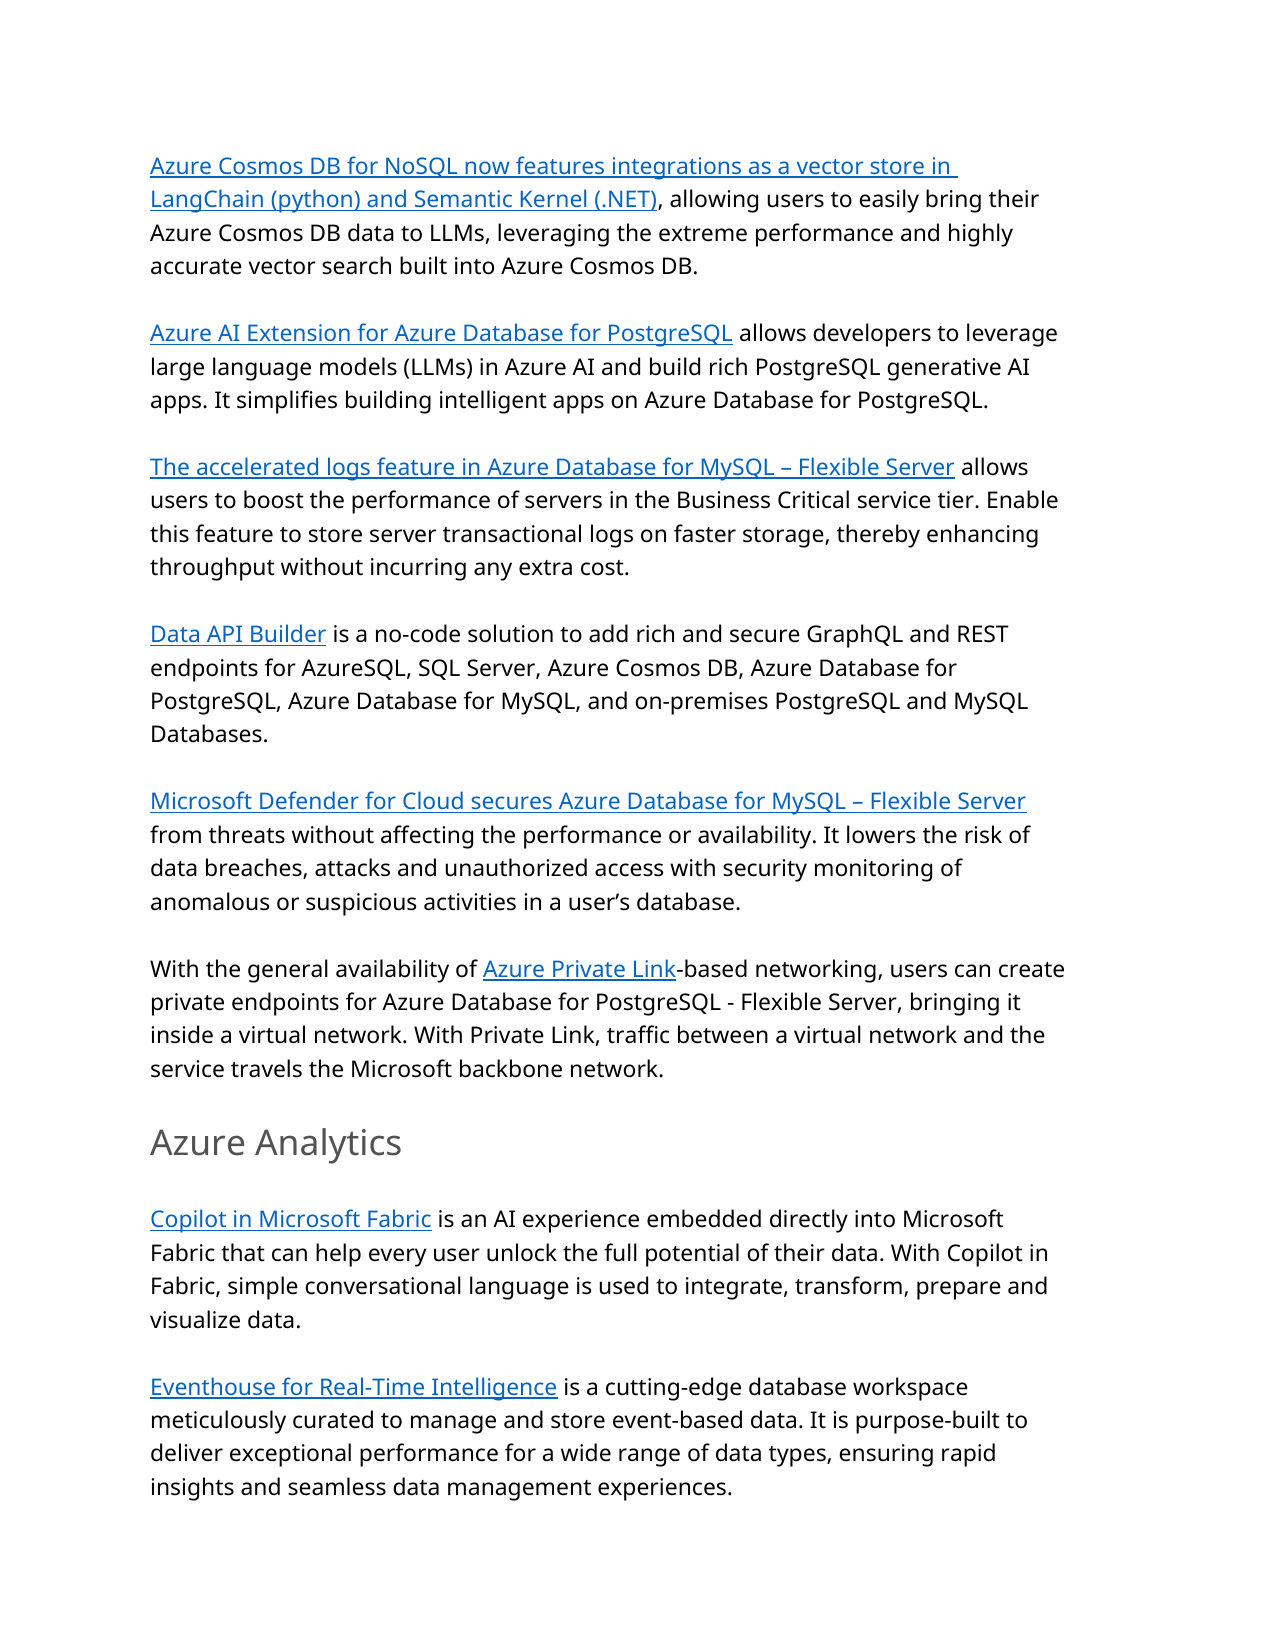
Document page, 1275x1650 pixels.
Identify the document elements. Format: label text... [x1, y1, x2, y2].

text Azure AI Extension for Azure Database for PostgreSQL allows developers to leverage large language models (LLMs) in Azure AI and build rich PostgreSQL generative AI apps. It simplifies building intelligent apps on Azure Database for PostgreSQL. [150, 317, 1069, 415]
text Copilot in Microsoft Fabric is an AI experience embedded directly into Microsoft Fabric that can help every user unlock the full potential of their data. With Copilot in Fabric, simple conversational language is used to integrate, transform, prepare and visualize data. [150, 1203, 1069, 1335]
text Microsoft Defender for Cloud secures Azure Database for MySQL – Flexible Server from threats without affecting the performance or availability. It lowers the risk of data breaches, attacks and unauthorized access with security monitoring of anomalous or suspicious activities in a user’s database. [150, 785, 1069, 917]
text Azure Analytics [150, 1117, 1059, 1166]
text Eventhouse for Real-Time Intelligence is a cutting-edge database workspace meticulously curated to manage and store event-based data. It is purpose-built to deliver exceptional performance for a wide range of data types, ensuring rapid insights and seamless data management experiences. [150, 1371, 1069, 1502]
text Data API Builder is a no-code solution to add rich and secure GraphQL and REST endpoints for AzureSQL, SQL Server, Azure Cosmos DB, Azure Database for PostgreSQL, Azure Database for MySQL, and on-premises PostgreSQL and MySQL Databases. [150, 618, 1069, 750]
text The accelerated logs feature in Azure Database for MySQL – Flexible Server allows users to boost the performance of servers in the Business Critical service tier. Enable this feature to store server transactional logs on faster storage, thereby enhancing throughput without incurring any extra cost. [150, 451, 1069, 582]
text With the general availability of Azure Private Link-based networking, users can create private endpoints for Azure Database for PostgreSQL - Flexible Server, bringing it inside a virtual network. With Private Link, traffic between a virtual network and the service travels the Microsoft backbone network. [150, 952, 1069, 1084]
text Azure Cosmos DB for NoSQL now features integrations as a vector store in LangChain (python) and Semantic Kernel (.NET), allowing users to easily bring their Azure Cosmos DB data to LLMs, leveraging the extreme performance and highly accurate vector search built into Azure Cosmos DB. [150, 150, 1069, 282]
